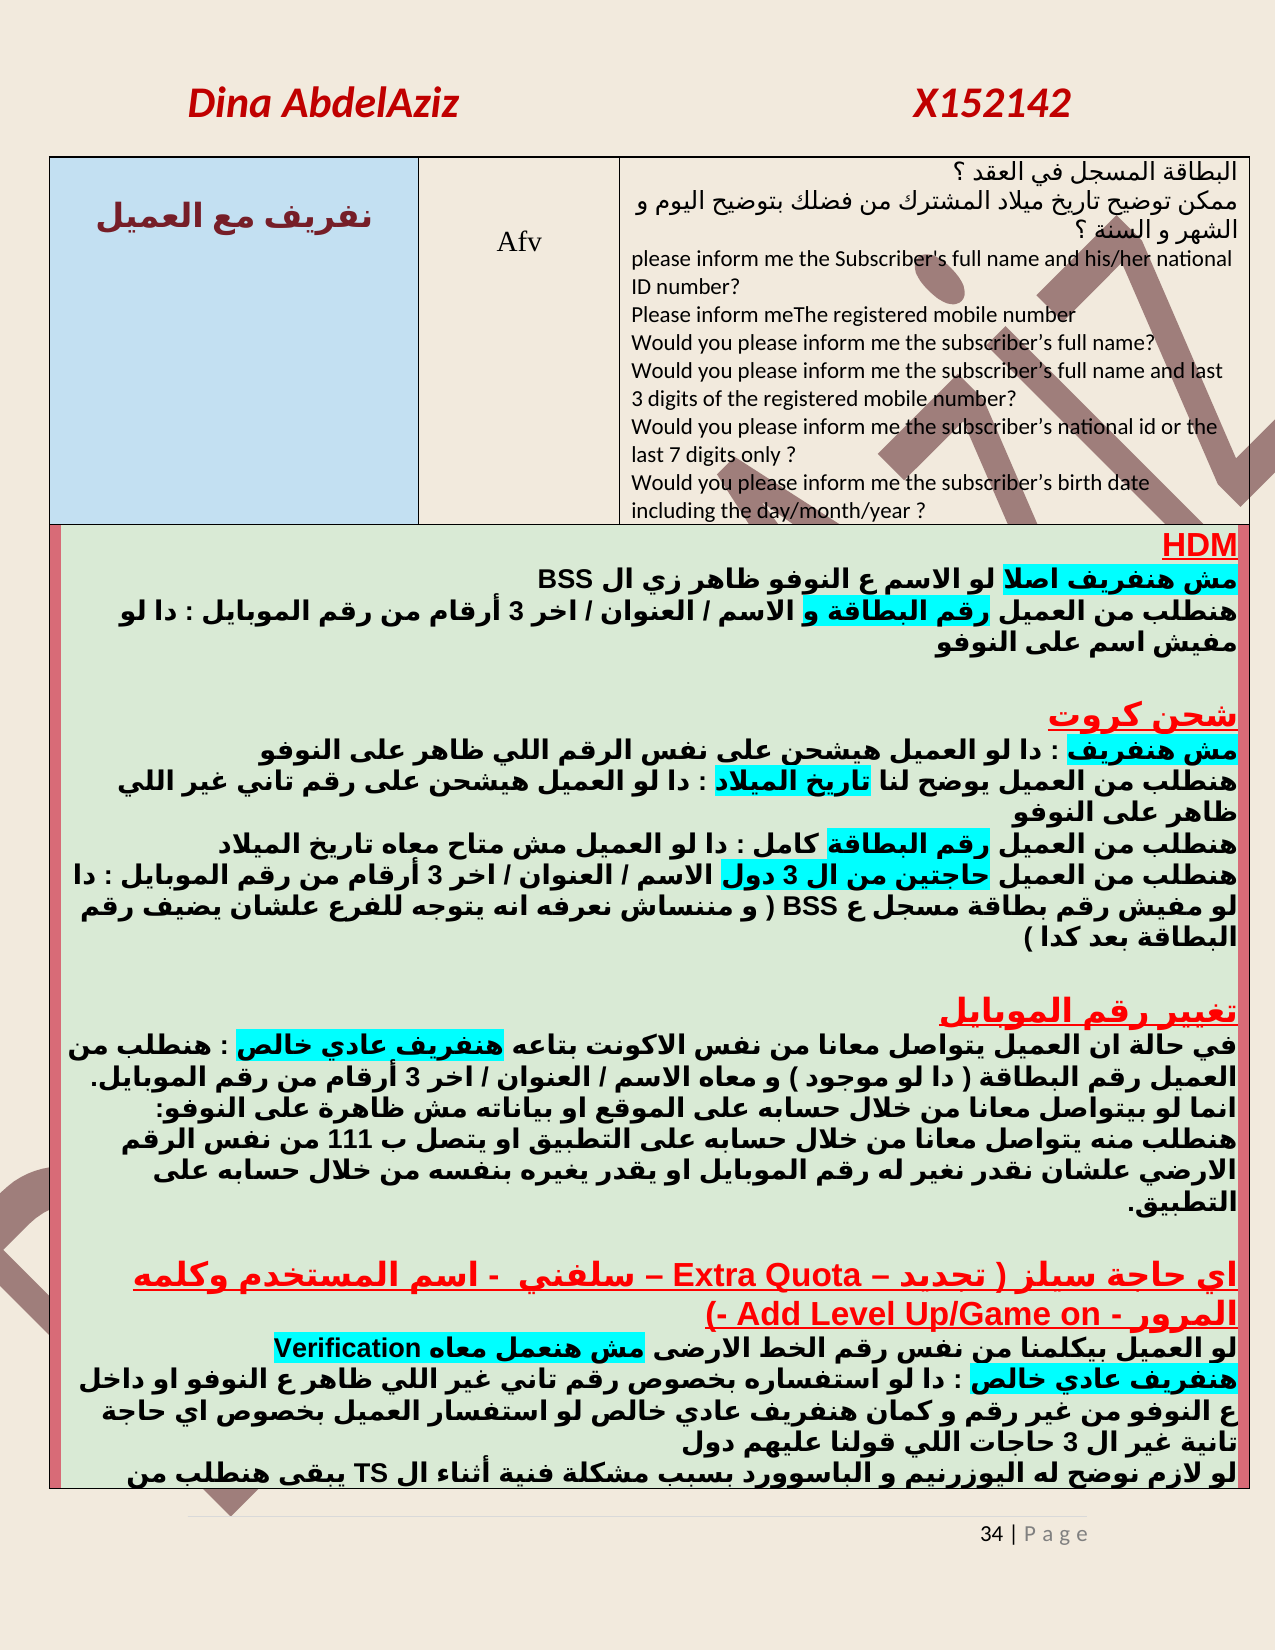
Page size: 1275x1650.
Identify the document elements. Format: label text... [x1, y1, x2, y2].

table_cell Afv [419, 158, 619, 524]
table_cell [620, 158, 1249, 524]
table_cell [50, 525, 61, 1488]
table_cell نفريف مع العميل [50, 158, 418, 524]
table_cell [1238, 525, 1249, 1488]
